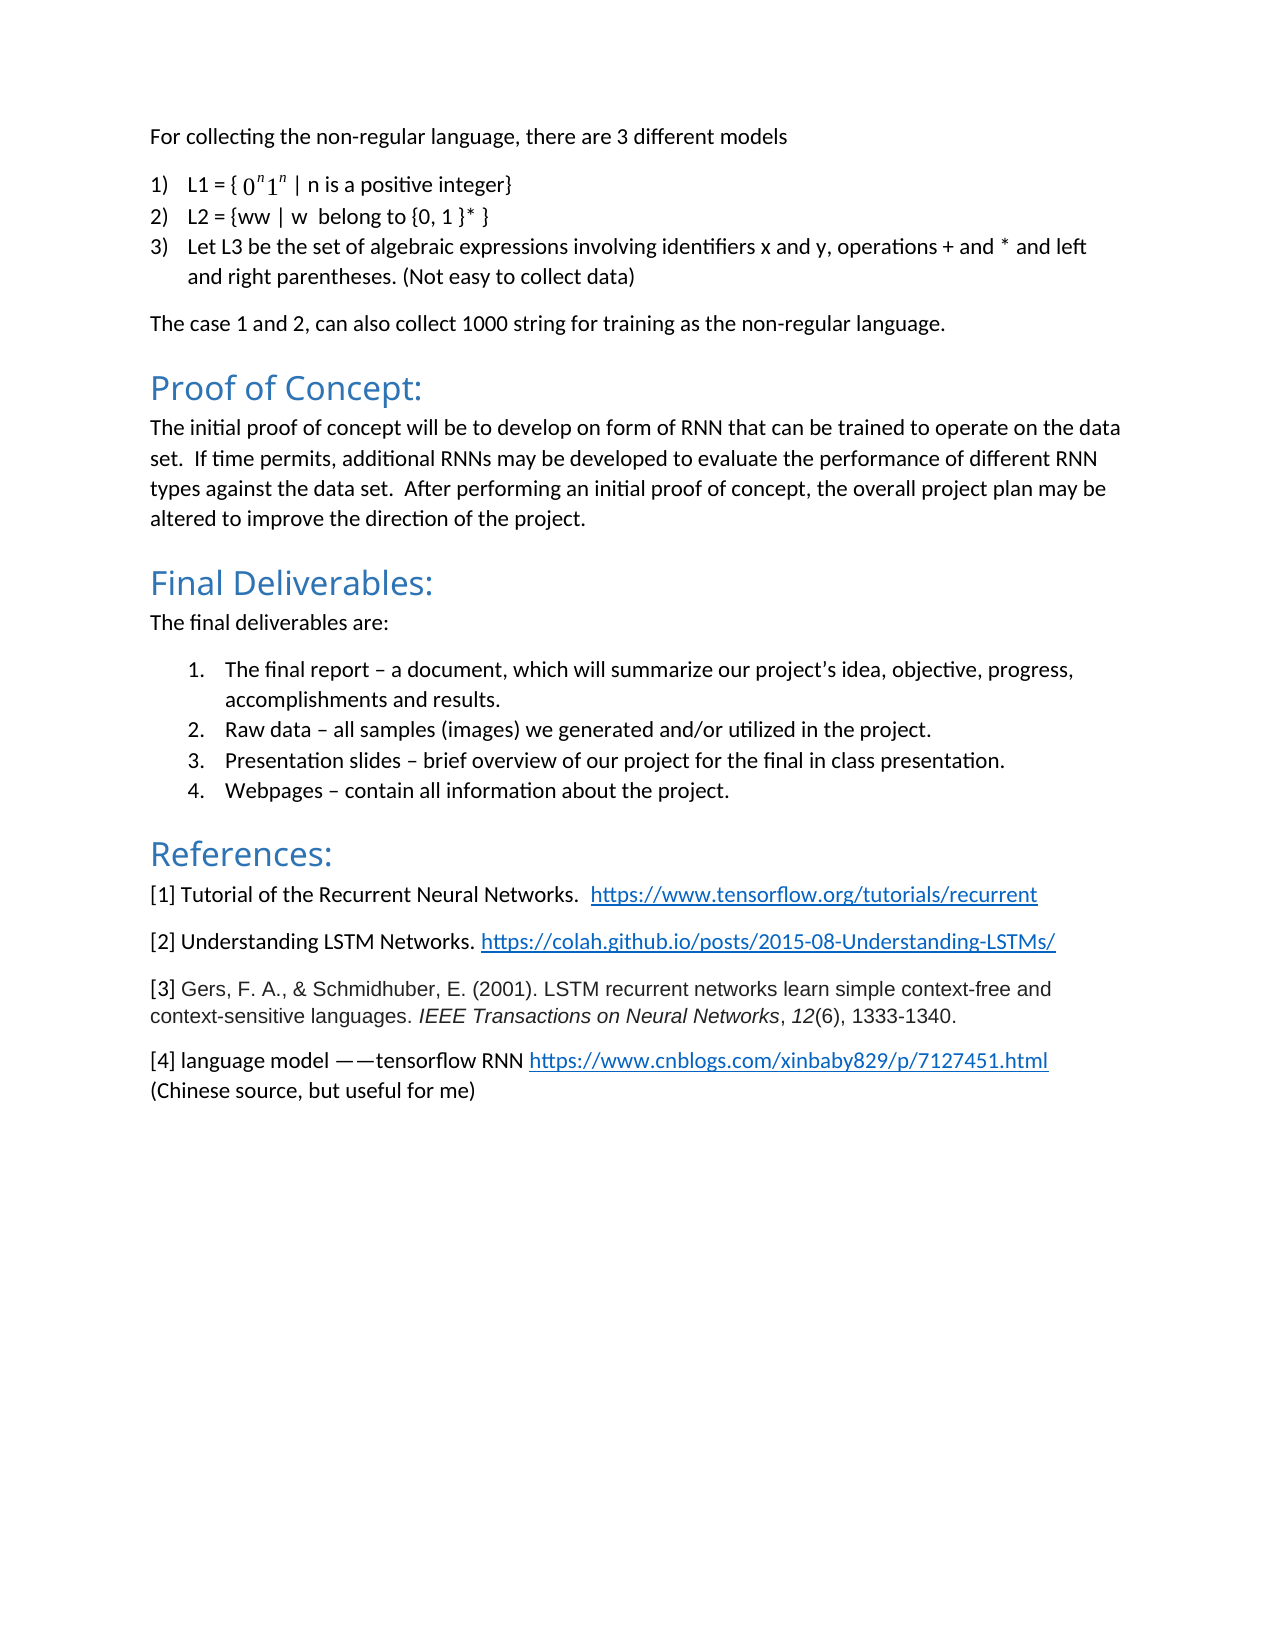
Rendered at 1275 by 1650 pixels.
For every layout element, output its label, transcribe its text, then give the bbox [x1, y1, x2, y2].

list L2 = {ww | w belong to {0, 1 }* } [150, 202, 1125, 230]
text [1] Tutorial of the Recurrent Neural Networks. https://www.tensorflow.org/tutorials/recurrent [150, 880, 1125, 908]
list Presentation slides – brief overview of our project for the final in class presentation. [187, 746, 1125, 774]
subtitle Proof of Concept: [150, 364, 1125, 410]
list L1 = { | n is a positive integer} [150, 169, 1125, 200]
text The final deliverables are: [150, 608, 1125, 636]
text [2] Understanding LSTM Networks. https://colah.github.io/posts/2015-08-Understanding-LSTMs/ [150, 927, 1125, 955]
list Let L3 be the set of algebraic expressions involving identifiers x and y, operations + and * and left and right parentheses. (Not easy to collect data) [150, 232, 1125, 291]
list The final report – a document, which will summarize our project’s idea, objective, progress, accomplishments and results. [187, 655, 1125, 713]
subtitle Final Deliverables: [150, 559, 1125, 605]
list Raw data – all samples (images) we generated and/or utilized in the project. [187, 716, 1125, 744]
text The case 1 and 2, can also collect 1000 string for training as the non-regular language. [150, 309, 1125, 337]
text For collecting the non-regular language, there are 3 different models [150, 122, 1125, 150]
text [4] language model ——tensorflow RNN https://www.cnblogs.com/xinbaby829/p/7127451.html (Chinese source, but useful for me) [150, 1046, 1125, 1104]
text [3] Gers, F. A., & Schmidhuber, E. (2001). LSTM recurrent networks learn simple context-free and context-sensitive languages. IEEE Transactions on Neural Networks, 12(6), 1333-1340. [150, 974, 1125, 1028]
list Webpages – contain all information about the project. [187, 776, 1125, 804]
subtitle References: [150, 831, 1125, 877]
